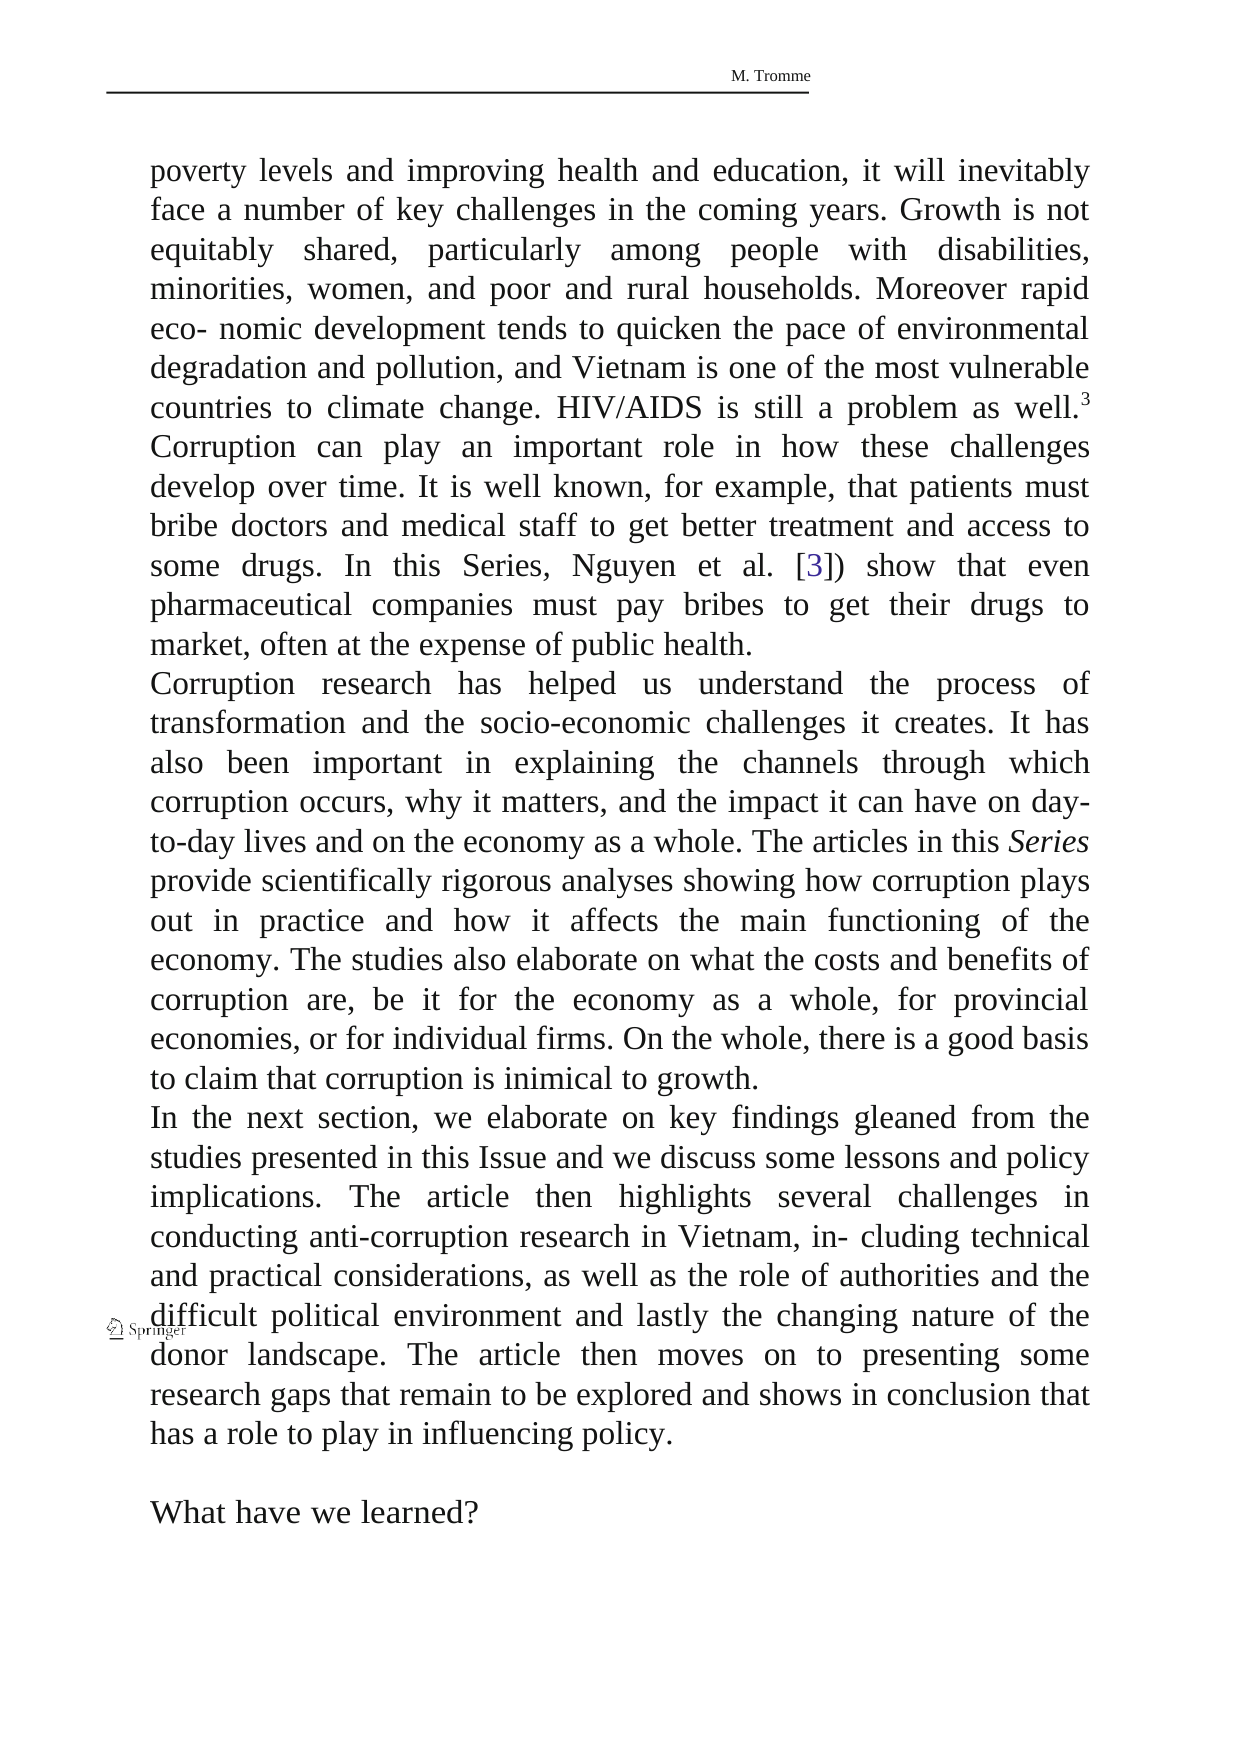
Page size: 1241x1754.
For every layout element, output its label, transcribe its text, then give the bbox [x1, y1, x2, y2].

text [150, 150, 1090, 662]
text In the next section, we elaborate on key findings gleaned from the studies presented in this Issue and we discuss some lessons and policy implications. The article then highlights several challenges in conducting anti-corruption research in Vietnam, in- cluding technical and practical considerations, as well as the role of authorities and the difficult political environment and lastly the changing nature of the donor landscape. The article then moves on to presenting some research gaps that remain to be explored and shows in conclusion that has a role to play in influencing policy. [150, 1097, 1090, 1452]
text Corruption research has helped us understand the process of transformation and the socio-economic challenges it creates. It has also been important in explaining the channels through which corruption occurs, why it matters, and the impact it can have on day-to-day lives and on the economy as a whole. The articles in this Series provide scientifically rigorous analyses showing how corruption plays out in practice and how it affects the main functioning of the economy. The studies also elaborate on what the costs and benefits of corruption are, be it for the economy as a whole, for provincial economies, or for individual firms. On the whole, there is a good basis to claim that corruption is inimical to growth. [150, 663, 1090, 1096]
picture [106, 1318, 150, 1340]
subtitle What have we learned? [150, 1492, 1090, 1530]
